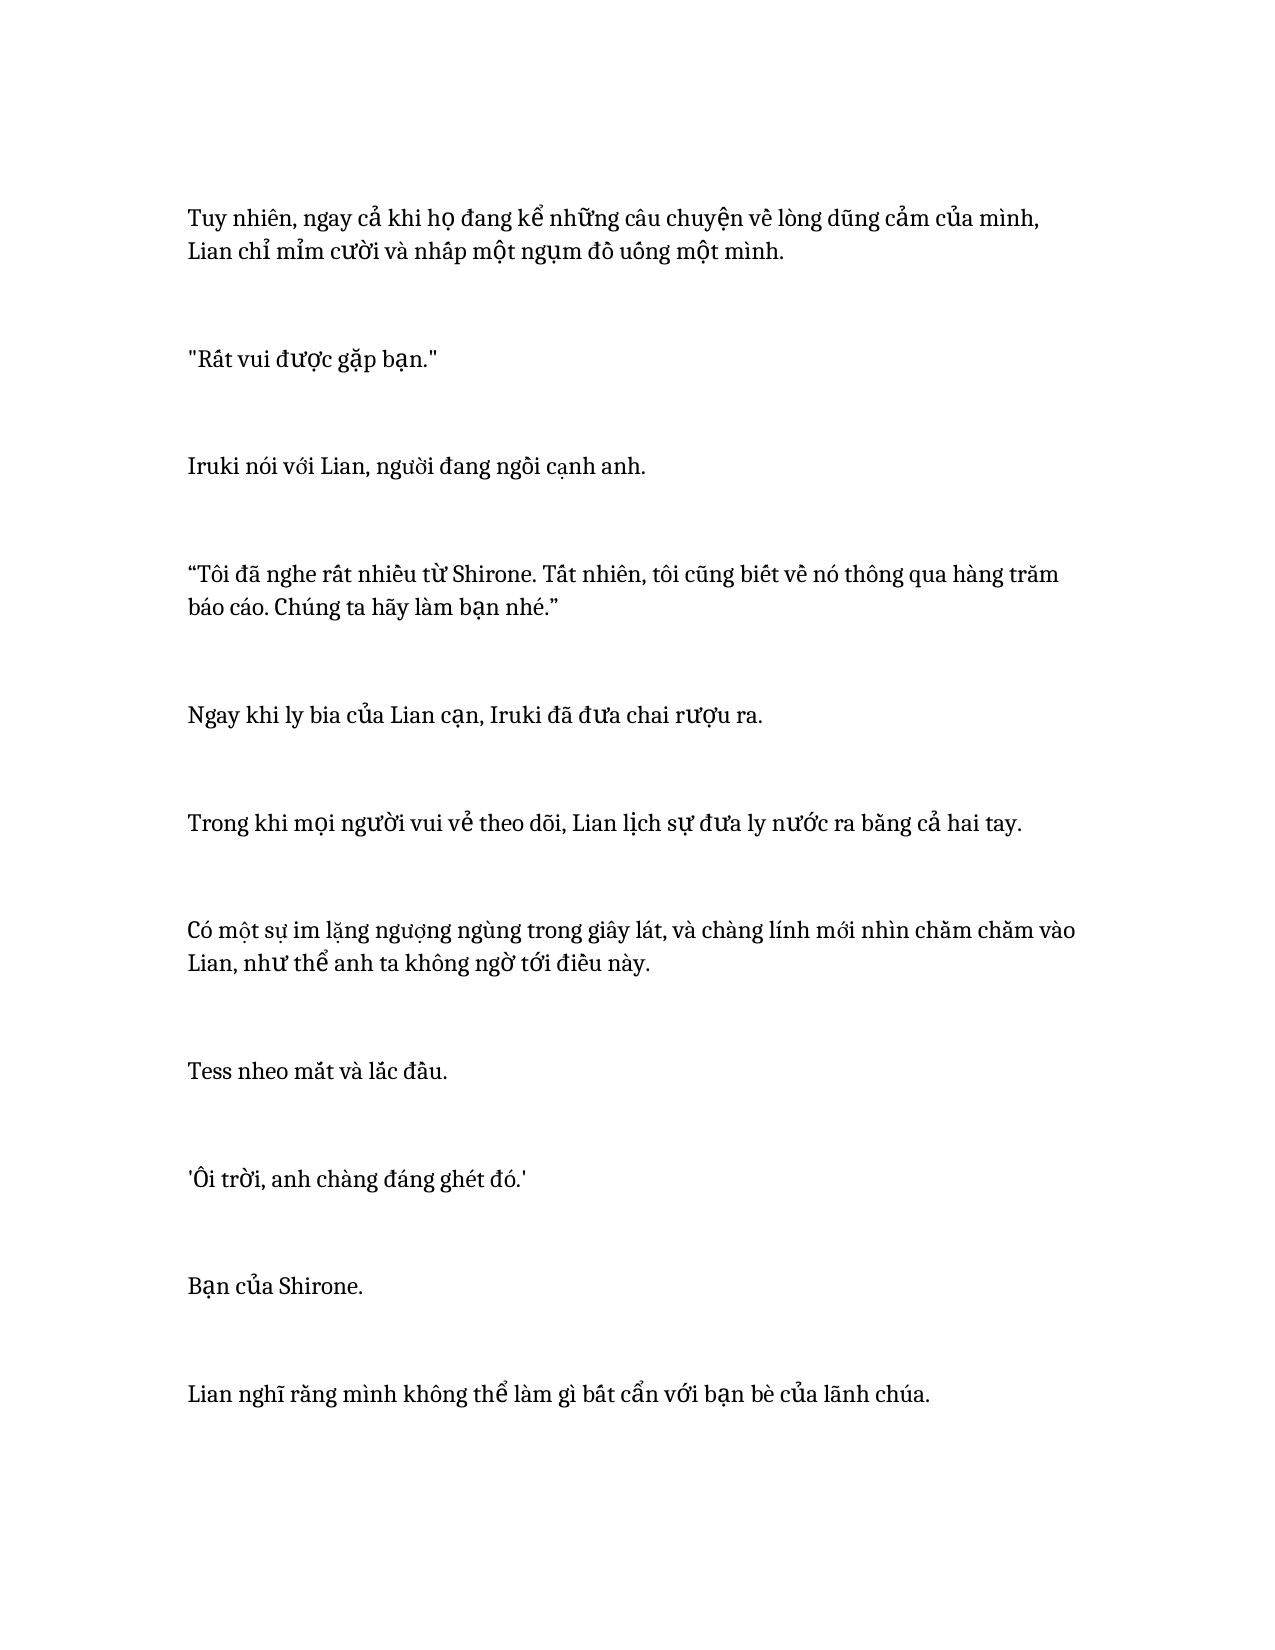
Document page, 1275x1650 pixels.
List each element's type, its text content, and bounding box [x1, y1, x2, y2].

text “Tôi đã nghe rất nhiều từ Shirone. Tất nhiên, tôi cũng biết về nó thông qua hàng trăm báo cáo. Chúng ta hãy làm bạn nhé.” [187, 560, 1087, 622]
text Iruki nói với Lian, người đang ngồi cạnh anh. [187, 452, 1087, 481]
text "Rất vui được gặp bạn." [187, 344, 1087, 373]
text Ngay khi ly bia của Lian cạn, Iruki đã đưa chai rượu ra. [187, 701, 1087, 729]
text Bạn của Shirone. [187, 1272, 1087, 1301]
text 'Ôi trời, anh chàng đáng ghét đó.' [187, 1164, 1087, 1193]
text Trong khi mọi người vui vẻ theo dõi, Lian lịch sự đưa ly nước ra bằng cả hai tay. [187, 808, 1087, 837]
text Có một sự im lặng ngượng ngùng trong giây lát, và chàng lính mới nhìn chằm chằm vào Lian, như thể anh ta không ngờ tới điều này. [187, 916, 1087, 978]
text Lian nghĩ rằng mình không thể làm gì bất cẩn với bạn bè của lãnh chúa. [187, 1380, 1087, 1409]
text Tess nheo mắt và lắc đầu. [187, 1057, 1087, 1086]
text Tuy nhiên, ngay cả khi họ đang kể những câu chuyện về lòng dũng cảm của mình, Lian chỉ mỉm cười và nhấp một ngụm đồ uống một mình. [187, 204, 1087, 266]
